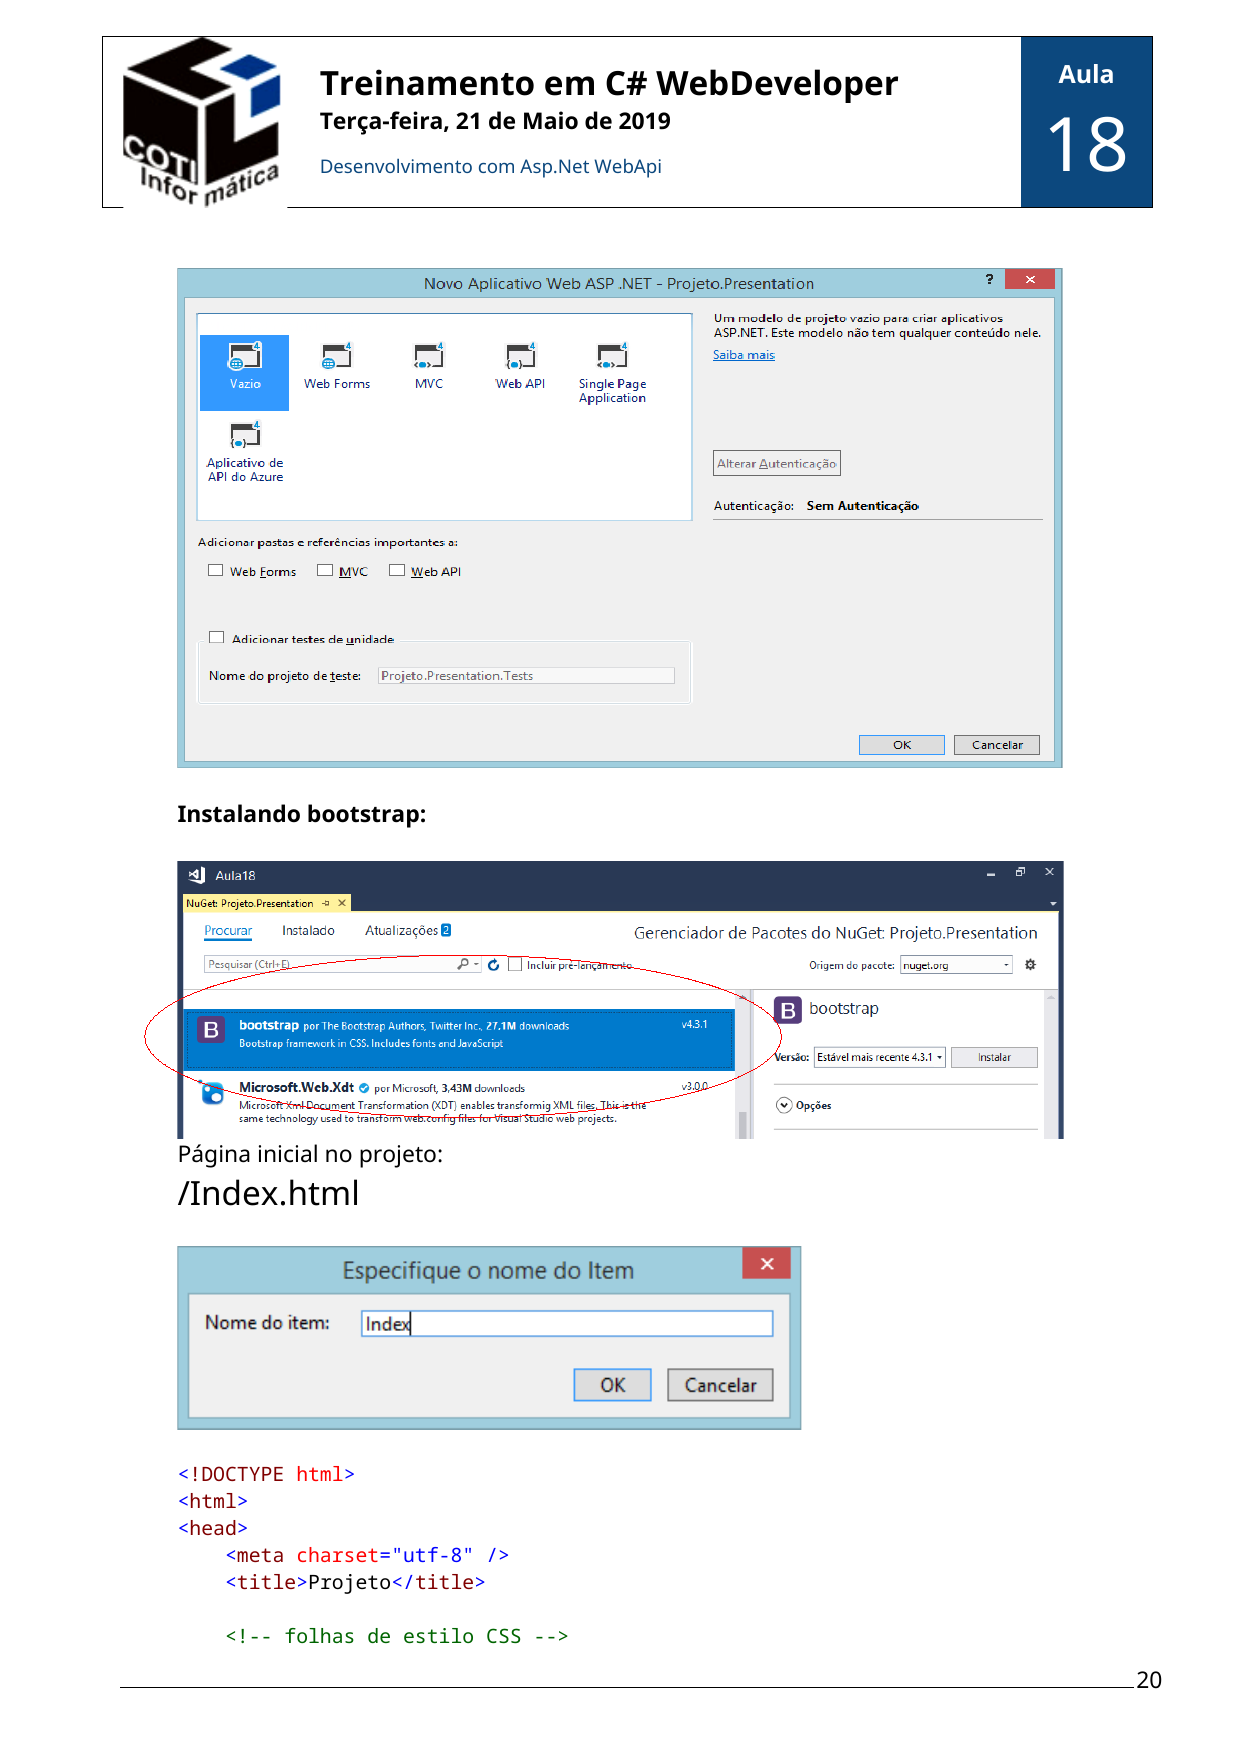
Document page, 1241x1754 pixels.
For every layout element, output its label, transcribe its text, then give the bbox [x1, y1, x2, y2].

text <!-- folhas de estilo CSS --> [177, 1622, 1063, 1649]
text <html> [177, 1487, 1063, 1514]
picture [177, 268, 1063, 768]
text Página inicial no projeto: [177, 1139, 1063, 1169]
text /Index.html [177, 1169, 1063, 1215]
text <title>Projeto</title> [177, 1568, 1063, 1595]
text <!DOCTYPE html> [177, 1461, 1063, 1487]
text Instalando bootstrap: [177, 798, 1063, 830]
picture [177, 861, 1064, 1139]
picture [177, 1246, 802, 1430]
text <meta charset="utf-8" /> [177, 1541, 1063, 1568]
text <head> [177, 1514, 1063, 1541]
